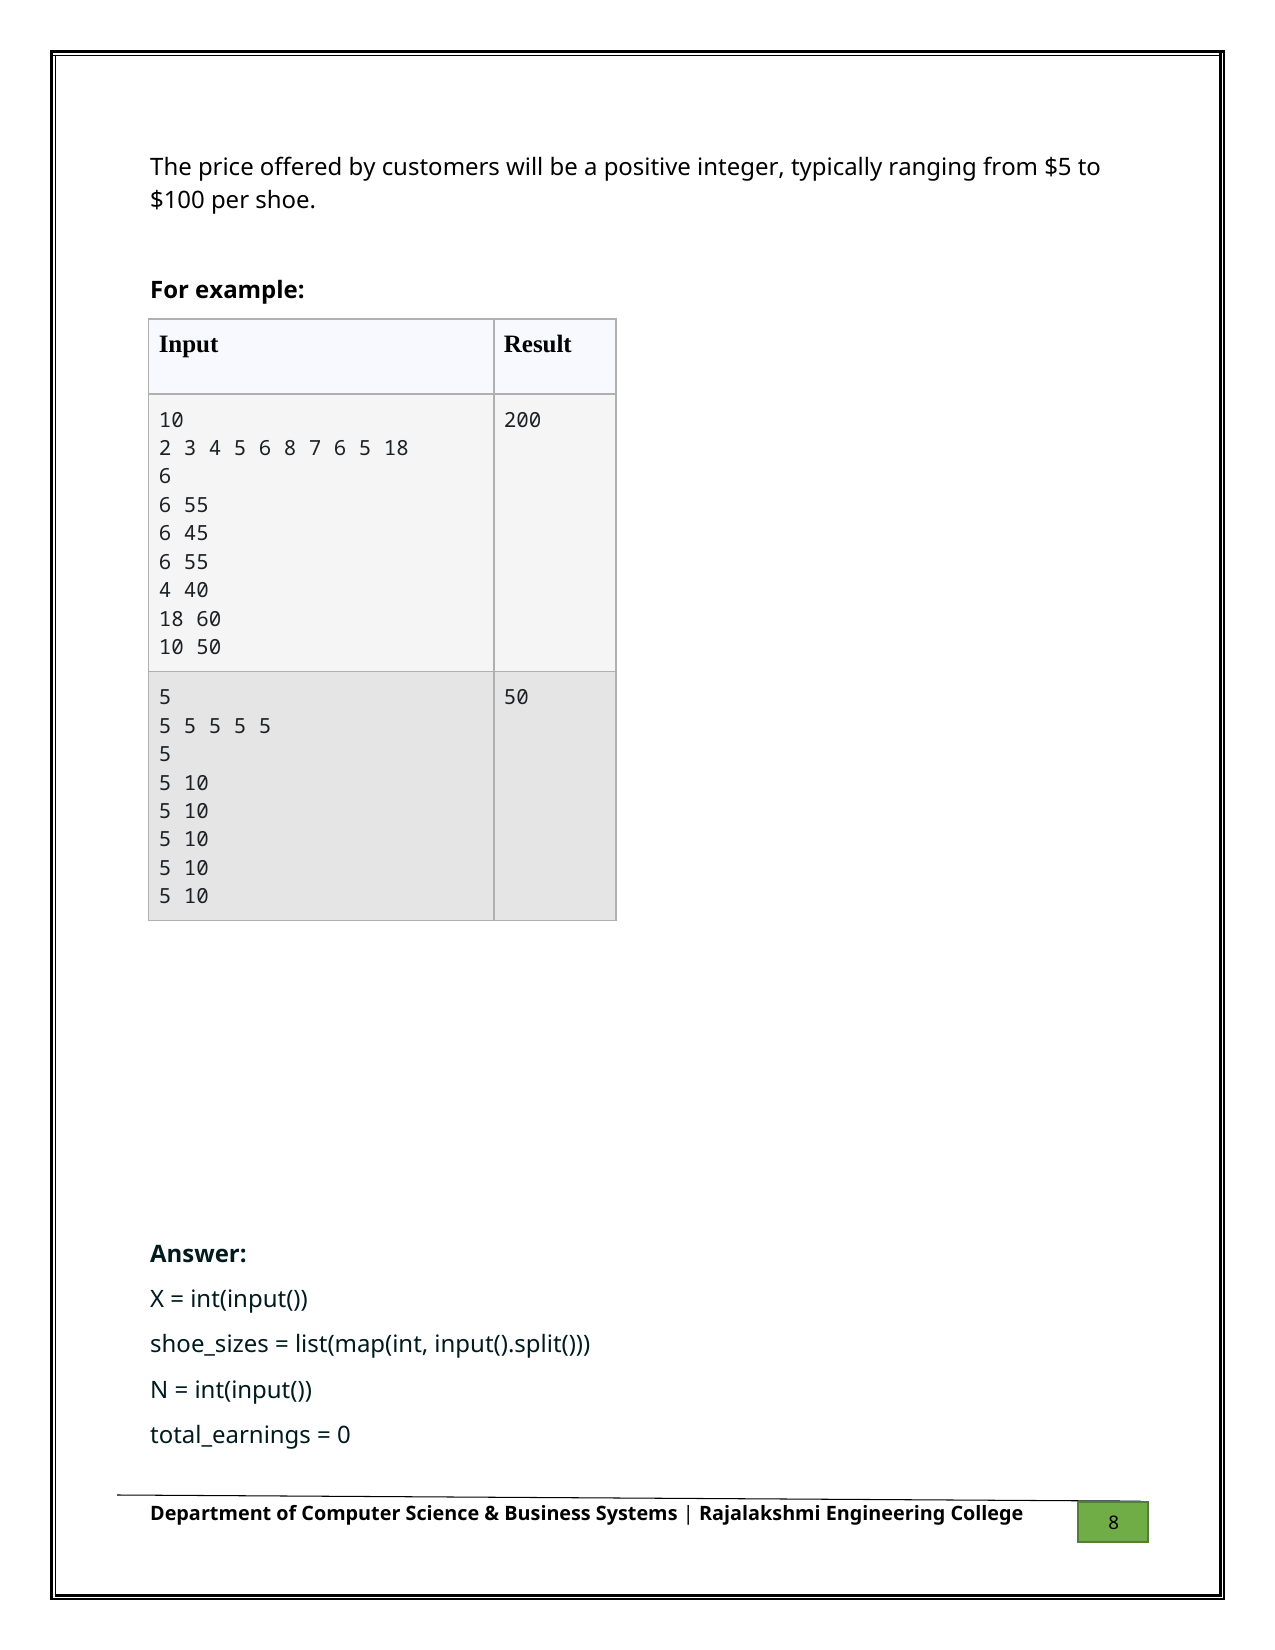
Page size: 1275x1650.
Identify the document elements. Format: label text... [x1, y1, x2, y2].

text The price offered by customers will be a positive integer, typically ranging from $5 to $100 per shoe. [150, 150, 1125, 215]
text X = int(input()) [150, 1282, 1125, 1315]
table_cell 50 [495, 672, 615, 920]
table_cell 200 [495, 395, 615, 671]
table_header Input [149, 320, 493, 393]
text Answer: [150, 1237, 1125, 1270]
table_cell 5 5 5 5 5 5 5 5 10 5 10 5 10 5 10 5 10 [149, 672, 493, 920]
text For example: [150, 273, 1125, 305]
table_header Result [495, 320, 615, 393]
table_cell 10 2 3 4 5 6 8 7 6 5 18 6 6 55 6 45 6 55 4 40 18 60 10 50 [149, 395, 493, 671]
text total_earnings = 0 [150, 1417, 1125, 1450]
text shoe_sizes = list(map(int, input().split())) [150, 1327, 1125, 1360]
text N = int(input()) [150, 1372, 1125, 1405]
